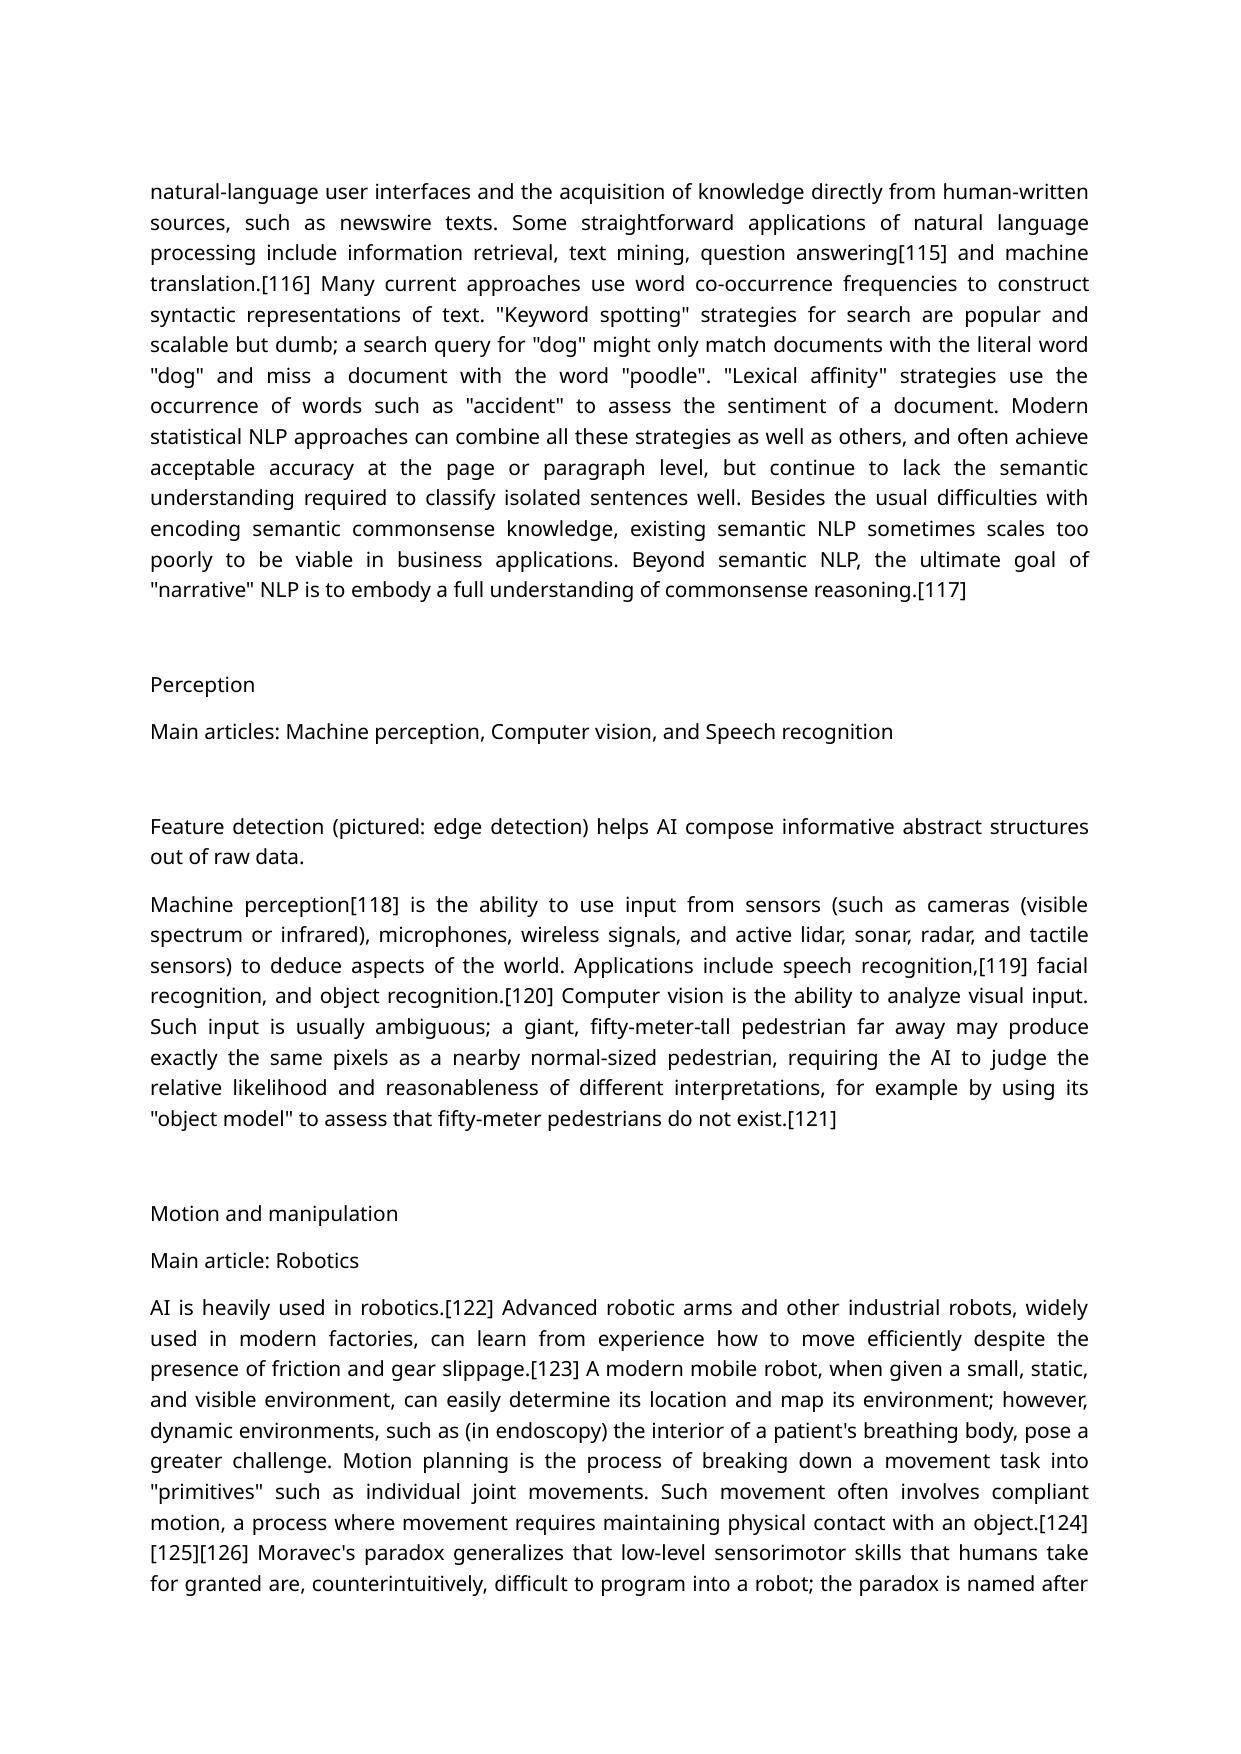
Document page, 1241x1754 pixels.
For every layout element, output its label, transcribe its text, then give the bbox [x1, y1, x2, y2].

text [150, 177, 1090, 604]
text Main article: Robotics [150, 1246, 1090, 1274]
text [150, 1293, 1090, 1597]
text Machine perception[118] is the ability to use input from sensors (such as cameras (visible spectrum or infrared), microphones, wireless signals, and active lidar, sonar, radar, and tactile sensors) to deduce aspects of the world. Applications include speech recognition,[119] facial recognition, and object recognition.[120] Computer vision is the ability to analyze visual input. Such input is usually ambiguous; a giant, fifty-meter-tall pedestrian far away may produce exactly the same pixels as a nearby normal-sized pedestrian, requiring the AI to judge the relative likelihood and reasonableness of different interpretations, for example by using its "object model" to assess that fifty-meter pedestrians do not exist.[121] [150, 890, 1090, 1132]
text Main articles: Machine perception, Computer vision, and Speech recognition [150, 717, 1090, 746]
text Motion and manipulation [150, 1199, 1090, 1227]
text Perception [150, 670, 1090, 698]
text Feature detection (pictured: edge detection) helps AI compose informative abstract structures out of raw data. [150, 812, 1090, 871]
